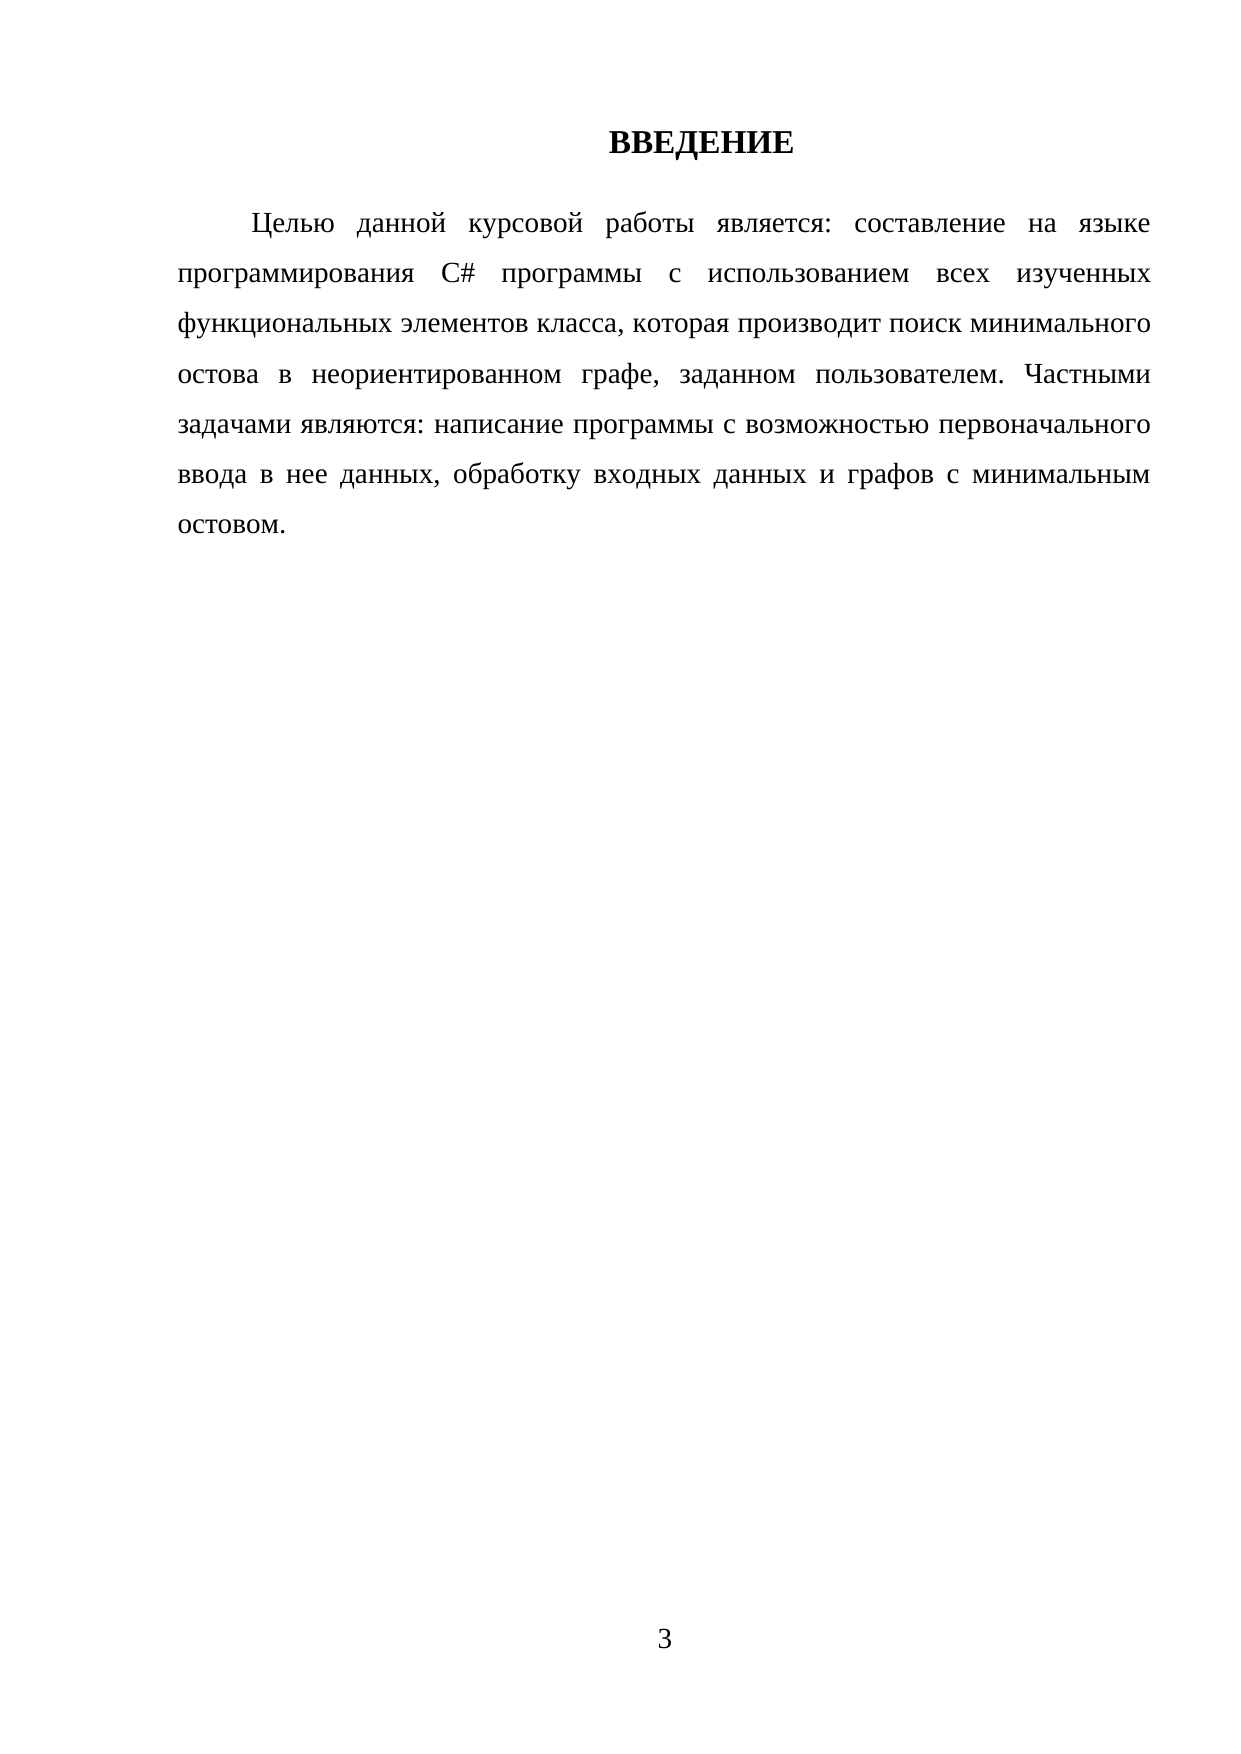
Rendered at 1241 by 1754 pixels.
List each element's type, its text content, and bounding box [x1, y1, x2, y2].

text ВВЕДЕНИЕ [177, 122, 1152, 161]
text Целью данной курсовой работы является: составление на языке программирования C# программы с использованием всех изученных функциональных элементов класса, которая производит поиск минимального остова в неориентированном графе, заданном пользователем. Частными задачами являются: написание программы с возможностью первоначального ввода в нее данных, обработку входных данных и графов с минимальным остовом. [177, 205, 1152, 540]
